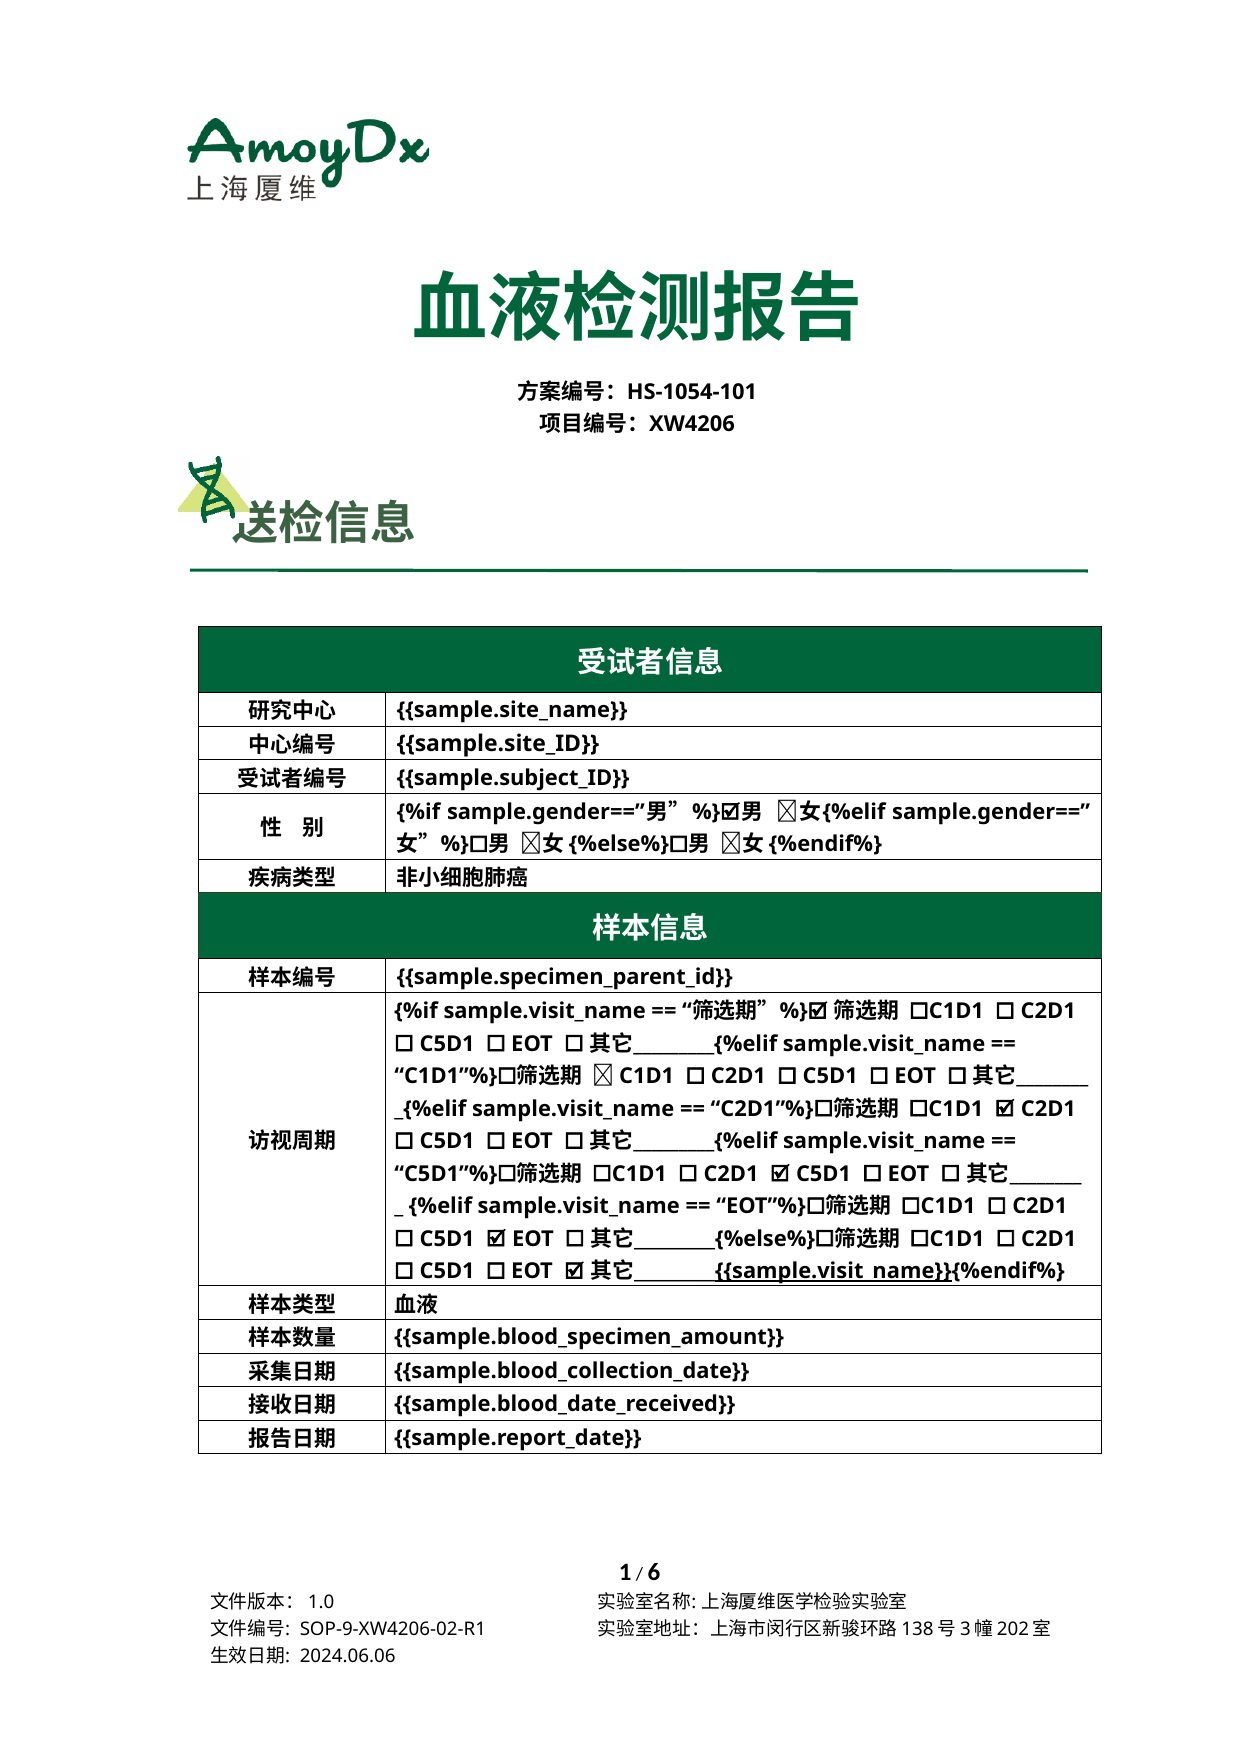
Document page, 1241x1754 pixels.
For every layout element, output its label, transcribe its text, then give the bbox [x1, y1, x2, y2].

table_header 受试者信息 [199, 627, 1101, 692]
table_cell 访视周期 [199, 993, 385, 1285]
table_cell {{sample.site_ID}} [386, 727, 1101, 759]
table_cell 样本信息 [199, 893, 1101, 958]
table_cell {{sample.subject_ID}} [386, 760, 1101, 793]
table_cell 疾病类型 [199, 860, 385, 892]
table_cell 样本类型 [199, 1286, 385, 1319]
text 送检信息 [187, 471, 1087, 568]
table_cell 样本编号 [199, 959, 385, 992]
text 项目编号：XW4206 [187, 406, 1087, 438]
title 血液检测报告 [187, 237, 1087, 367]
table_cell {%if sample.visit_name == “筛选期”%} 筛选期 C1D1 C2D1 C5D1 EOT 其它_________{%elif sample.visit_name == “C1D1”%}筛选期 C1D1 C2D1 C5D1 EOT 其它_________{%elif sample.visit_name == “C2D1”%}筛选期 C1D1 C2D1 C5D1 EOT 其它_________{%elif sample.visit_name == “C5D1”%}筛选期 C1D1 C2D1 C5D1 EOT 其它_________ {%elif sample.visit_name == “EOT”%}筛选期 C1D1 C2D1 C5D1 EOT 其它_________{%else%}筛选期 C1D1 C2D1 C5D1 EOT 其它_________{{sample.visit_name}}{%endif%} [386, 993, 1101, 1285]
table_cell 中心编号 [199, 727, 385, 759]
table_cell 报告日期 [199, 1421, 385, 1453]
table_cell {%if sample.gender==”男”%}男 女{%elif sample.gender==”女”%}男 女 {%else%}男 女 {%endif%} [386, 794, 1101, 859]
table_cell 受试者编号 [199, 760, 385, 793]
table_cell 接收日期 [199, 1387, 385, 1419]
text 方案编号：HS-1054-101 [187, 373, 1087, 406]
table_cell {{sample.blood_specimen_amount}} [386, 1320, 1101, 1352]
table_cell {{sample.report_date}} [386, 1421, 1101, 1453]
table_cell 采集日期 [199, 1354, 385, 1386]
picture [177, 456, 250, 523]
table_cell 非小细胞肺癌 [386, 860, 1101, 892]
table_cell {{sample.blood_collection_date}} [386, 1354, 1101, 1386]
table_cell {{sample.blood_date_received}} [386, 1387, 1101, 1419]
table_cell 研究中心 [199, 693, 385, 726]
table_cell 血液 [386, 1286, 1101, 1319]
table_cell 样本数量 [199, 1320, 385, 1352]
table_cell 性 别 [199, 794, 385, 859]
picture [187, 118, 430, 201]
table_cell {{sample.specimen_parent_id}} [386, 959, 1101, 992]
table_cell {{sample.site_name}} [386, 693, 1101, 726]
